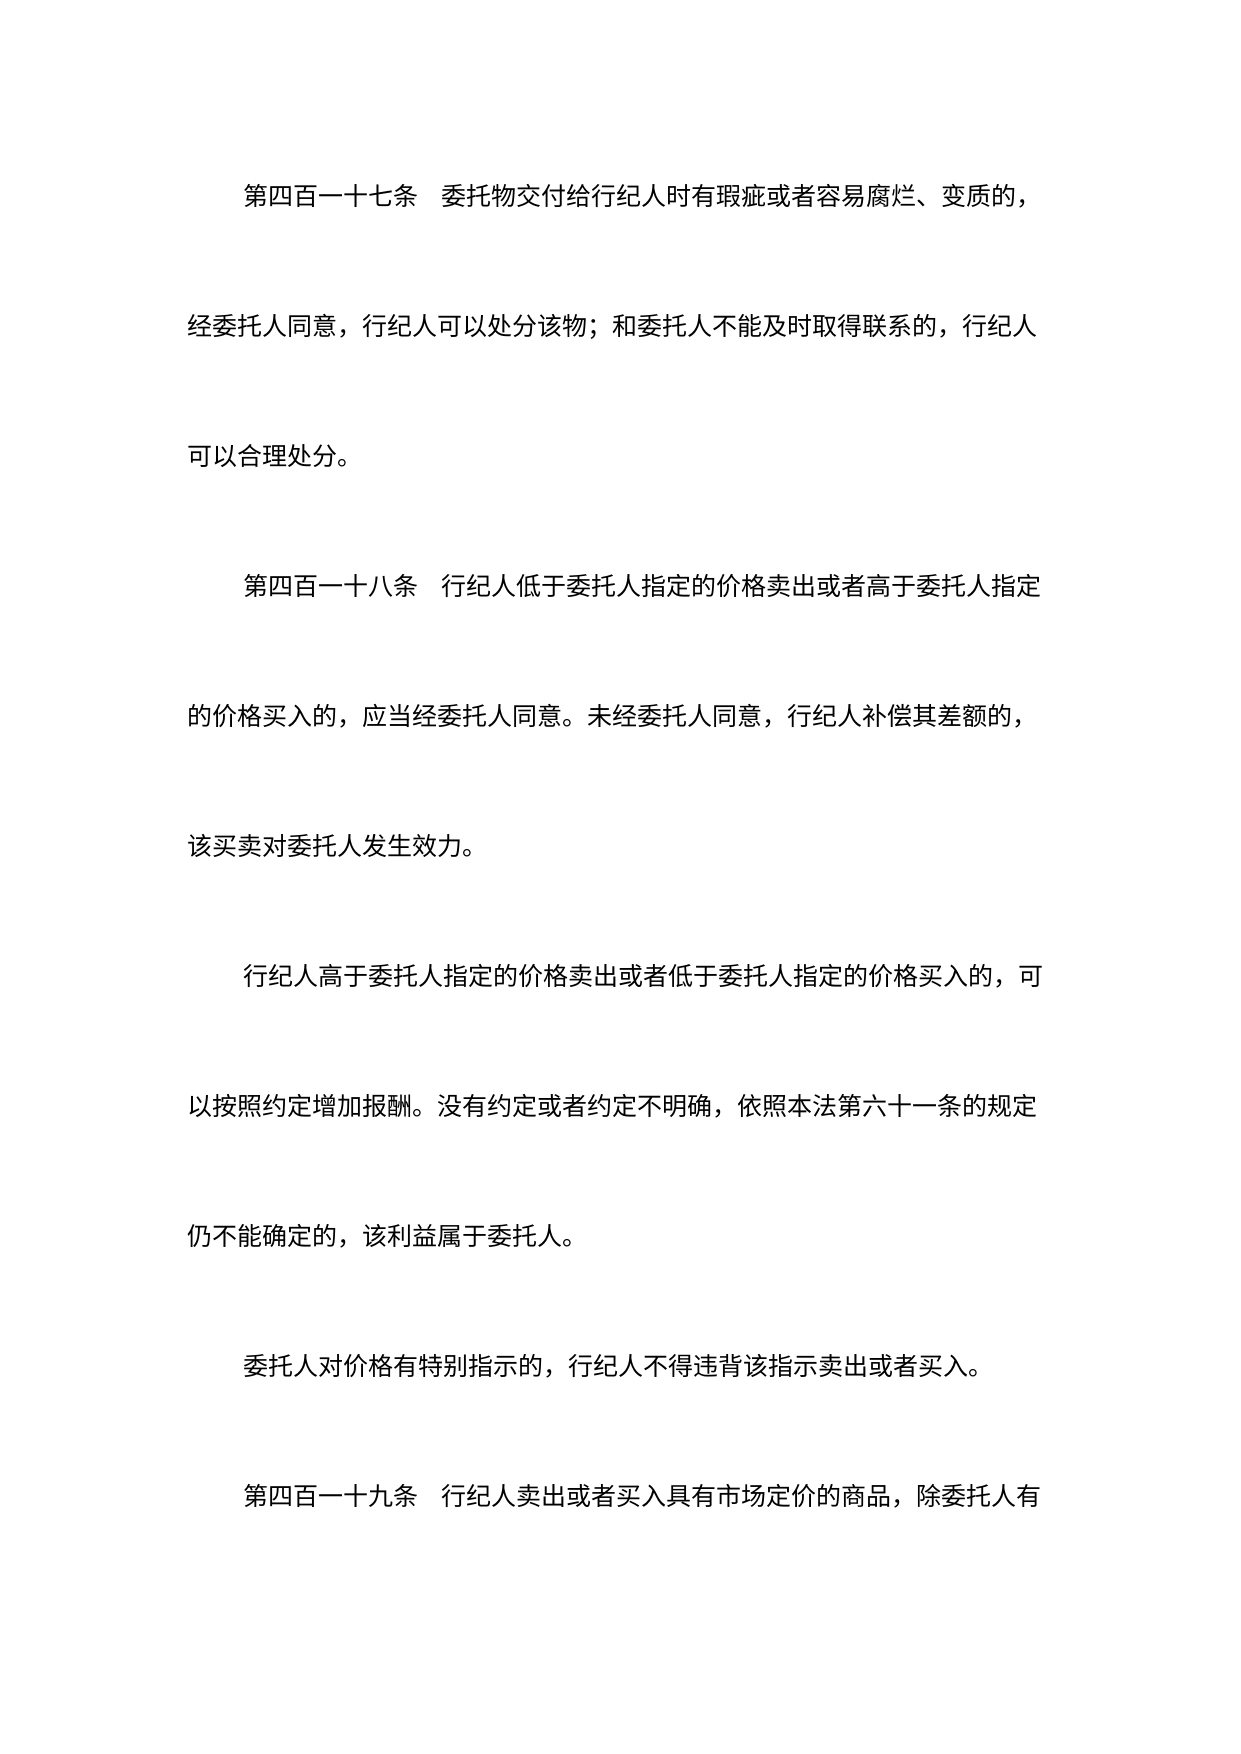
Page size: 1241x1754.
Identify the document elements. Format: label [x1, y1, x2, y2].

text [187, 162, 1053, 1527]
